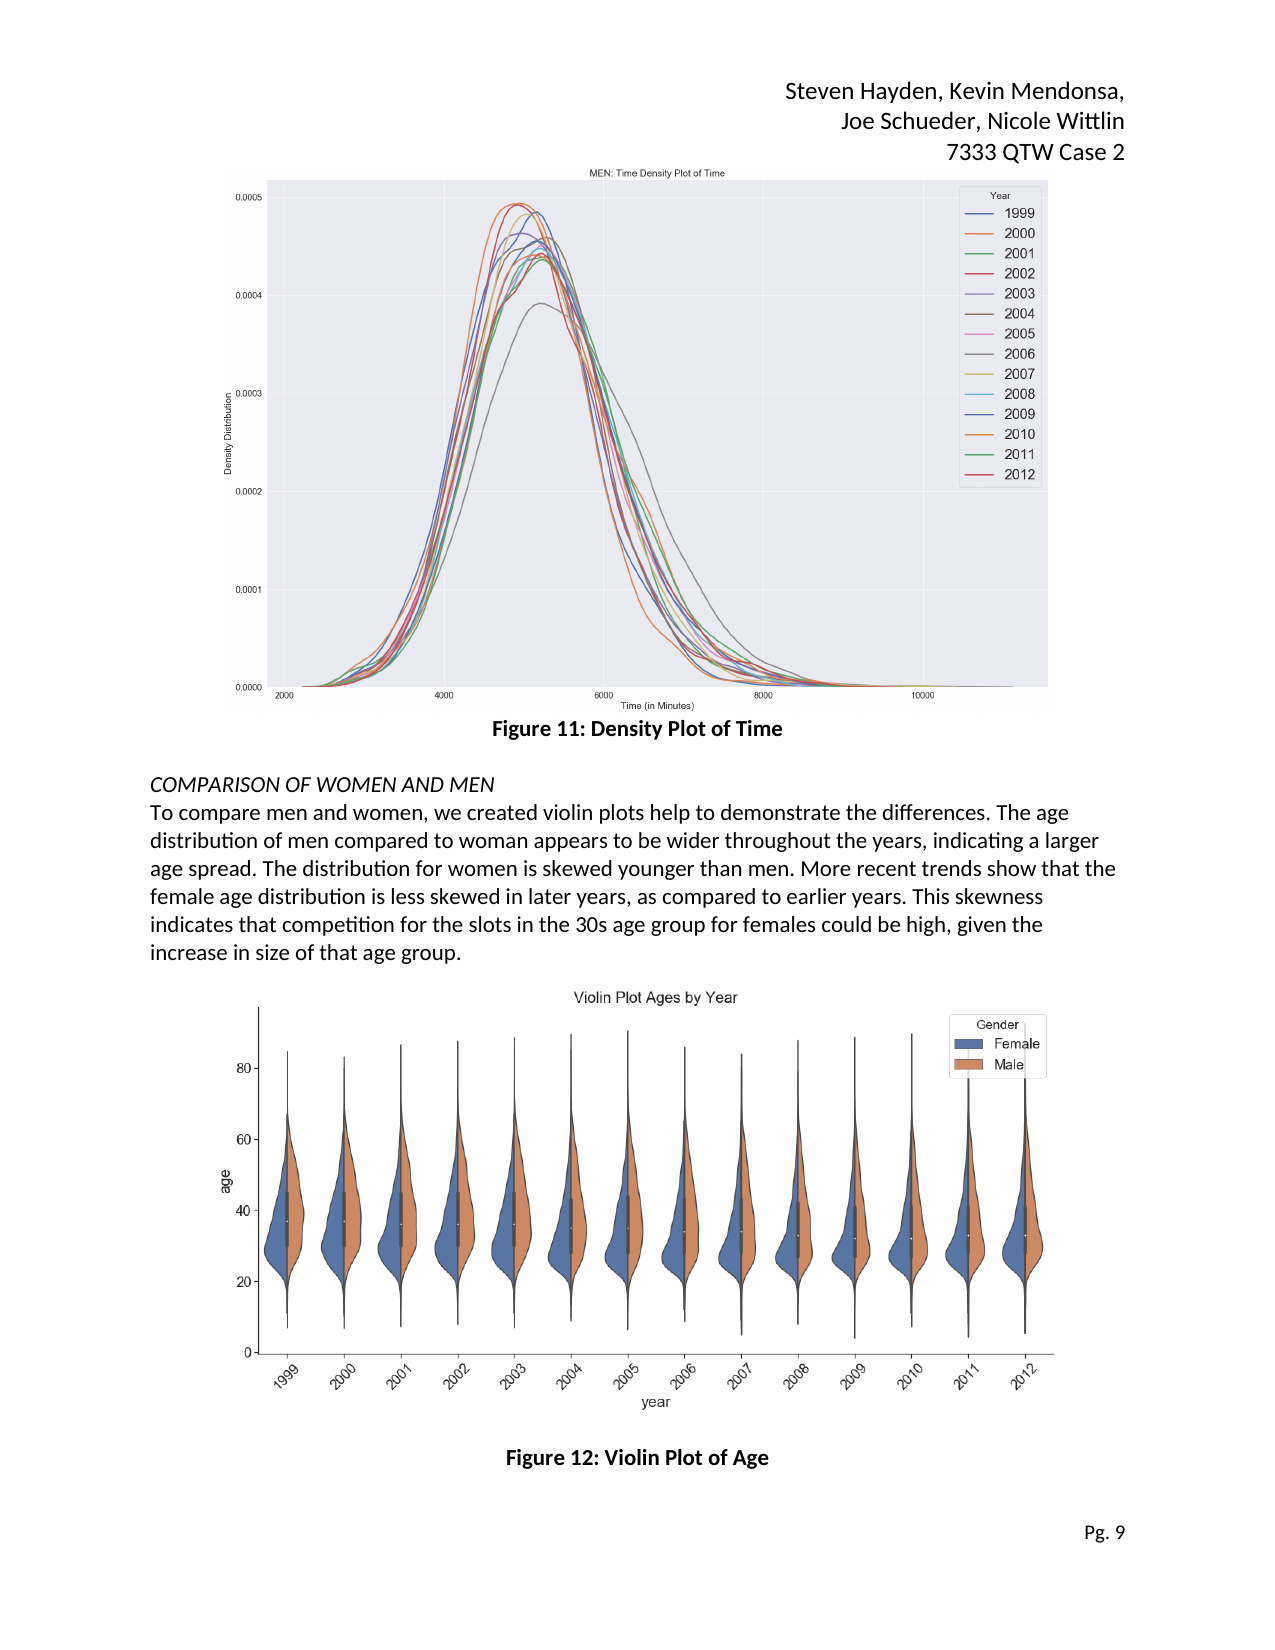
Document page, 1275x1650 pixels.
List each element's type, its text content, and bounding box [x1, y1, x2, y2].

text Figure 12: Violin Plot of Age [150, 1443, 1125, 1471]
picture [221, 166, 1054, 714]
text COMPARISON OF WOMEN AND MEN [150, 770, 1125, 798]
text To compare men and women, we created violin plots help to demonstrate the differences. The age distribution of men compared to woman appears to be wider throughout the years, indicating a larger age spread. The distribution for women is skewed younger than men. More recent trends show that the female age distribution is less skewed in later years, as compared to earlier years. This skewness indicates that competition for the slots in the 30s age group for females could be high, given the increase in size of that age group. [150, 798, 1125, 966]
picture [213, 986, 1062, 1415]
